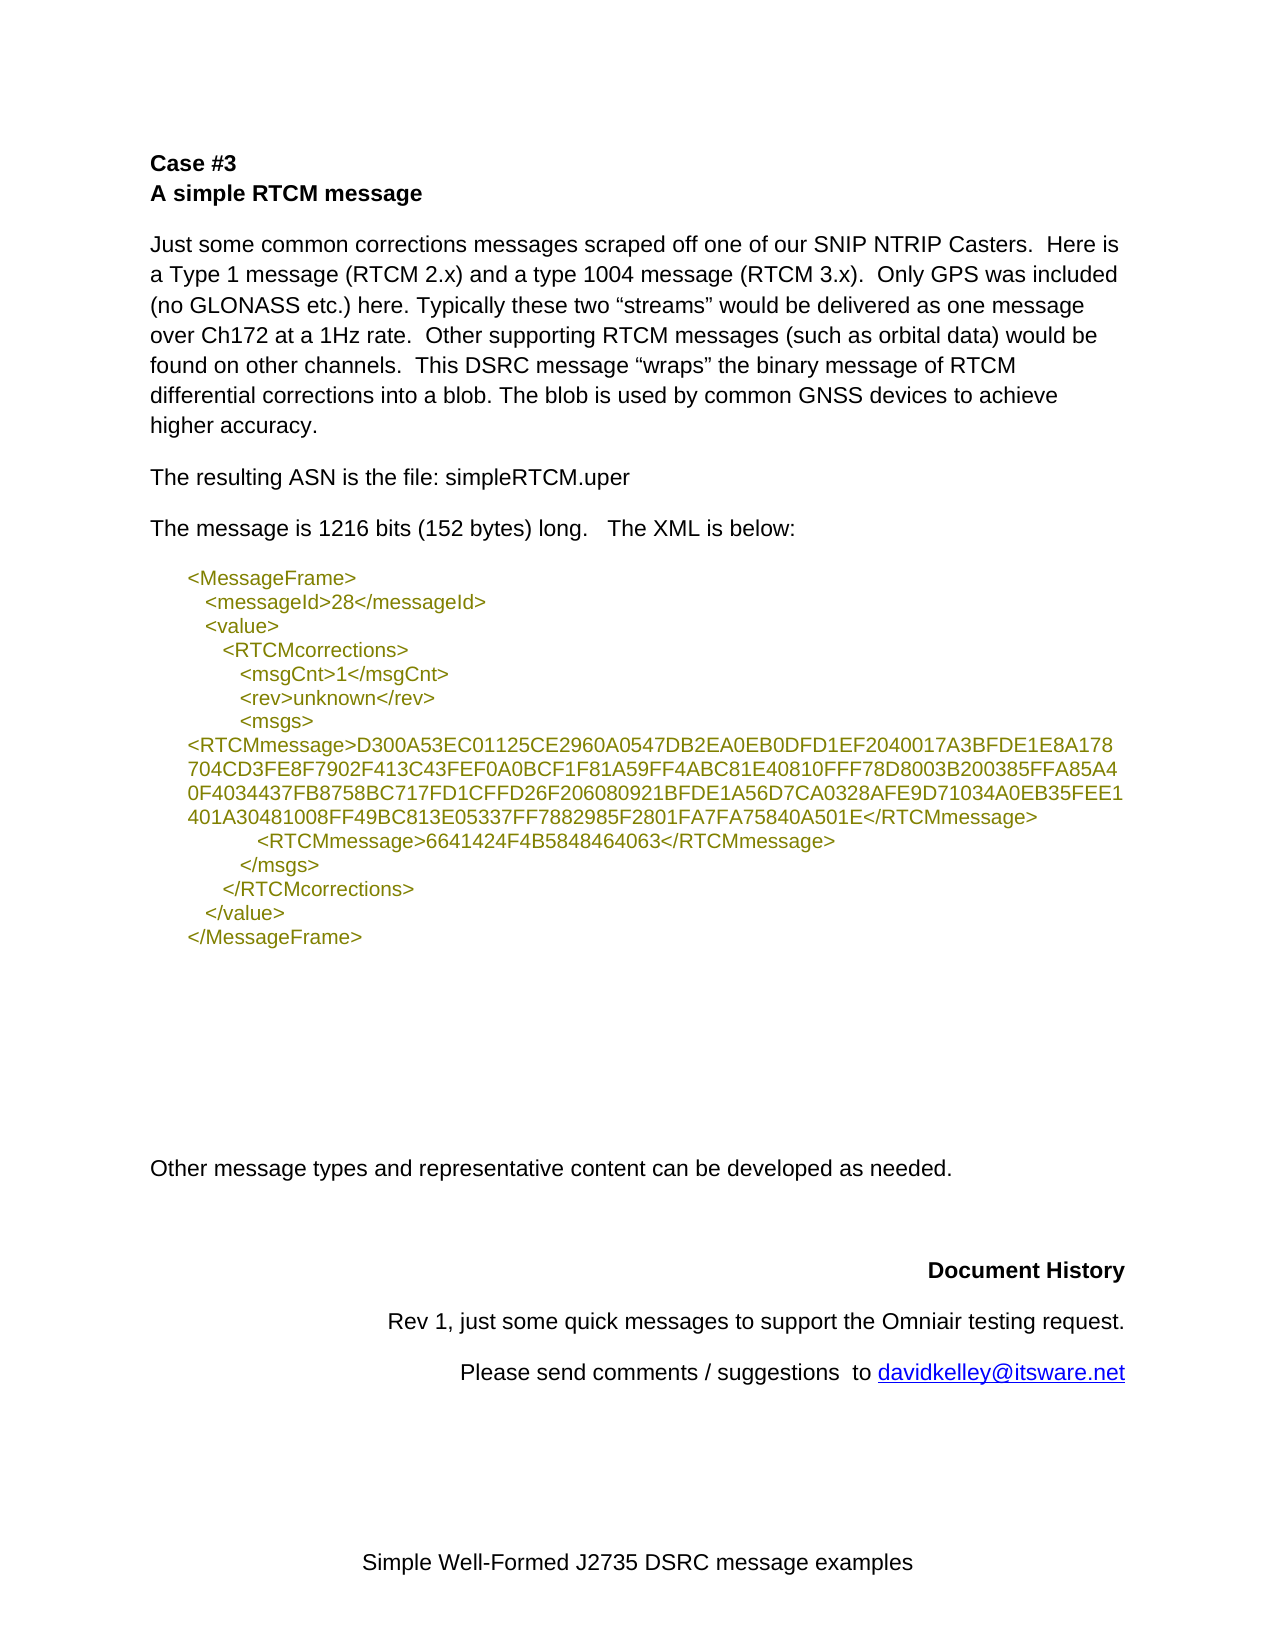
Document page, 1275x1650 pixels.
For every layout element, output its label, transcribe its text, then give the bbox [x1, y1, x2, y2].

list <msgs> [187, 709, 1125, 733]
list <MessageFrame> [187, 566, 1125, 589]
list <messageId>28</messageId> [187, 589, 1125, 613]
list <RTCMcorrections> [187, 637, 1125, 661]
list </MessageFrame> [187, 925, 1125, 949]
list <RTCMmessage>D300A53EC01125CE2960A0547DB2EA0EB0DFD1EF2040017A3BFDE1E8A178704CD3FE8F7902F413C43FEF0A0BCF1F81A59FF4ABC81E40810FFF78D8003B200385FFA85A40F4034437FB8758BC717FD1CFFD26F206080921BFDE1A56D7CA0328AFE9D71034A0EB35FEE1401A30481008FF49BC813E05337FF7882985F2801FA7FA75840A501E</RTCMmessage> [187, 733, 1125, 829]
text Case #3 A simple RTCM message [150, 150, 1125, 207]
text Rev 1, just some quick messages to support the Omniair testing request. [150, 1308, 1125, 1334]
list <RTCMmessage>6641424F4B5848464063</RTCMmessage> [187, 829, 1125, 853]
text The message is 1216 bits (152 bytes) long. The XML is below: [150, 514, 1125, 541]
text Other message types and representative content can be developed as needed. [150, 1155, 1125, 1181]
text Just some common corrections messages scraped off one of our SNIP NTRIP Casters. Here is a Type 1 message (RTCM 2.x) and a type 1004 message (RTCM 3.x). Only GPS was included (no GLONASS etc.) here. Typically these two “streams” would be delivered as one message over Ch172 at a 1Hz rate. Other supporting RTCM messages (such as orbital data) would be found on other channels. This DSRC message “wraps” the binary message of RTCM differential corrections into a blob. The blob is used by common GNSS devices to achieve higher accuracy. [150, 231, 1125, 439]
list <rev>unknown</rev> [187, 685, 1125, 709]
text Document History [150, 1257, 1125, 1283]
list <msgCnt>1</msgCnt> [187, 661, 1125, 685]
list </value> [187, 901, 1125, 925]
text The resulting ASN is the file: simpleRTCM.uper [150, 463, 1125, 490]
list </msgs> [187, 853, 1125, 877]
text Please send comments / suggestions to davidkelley@itsware.net [150, 1359, 1125, 1385]
list </RTCMcorrections> [187, 877, 1125, 901]
list <value> [187, 613, 1125, 637]
